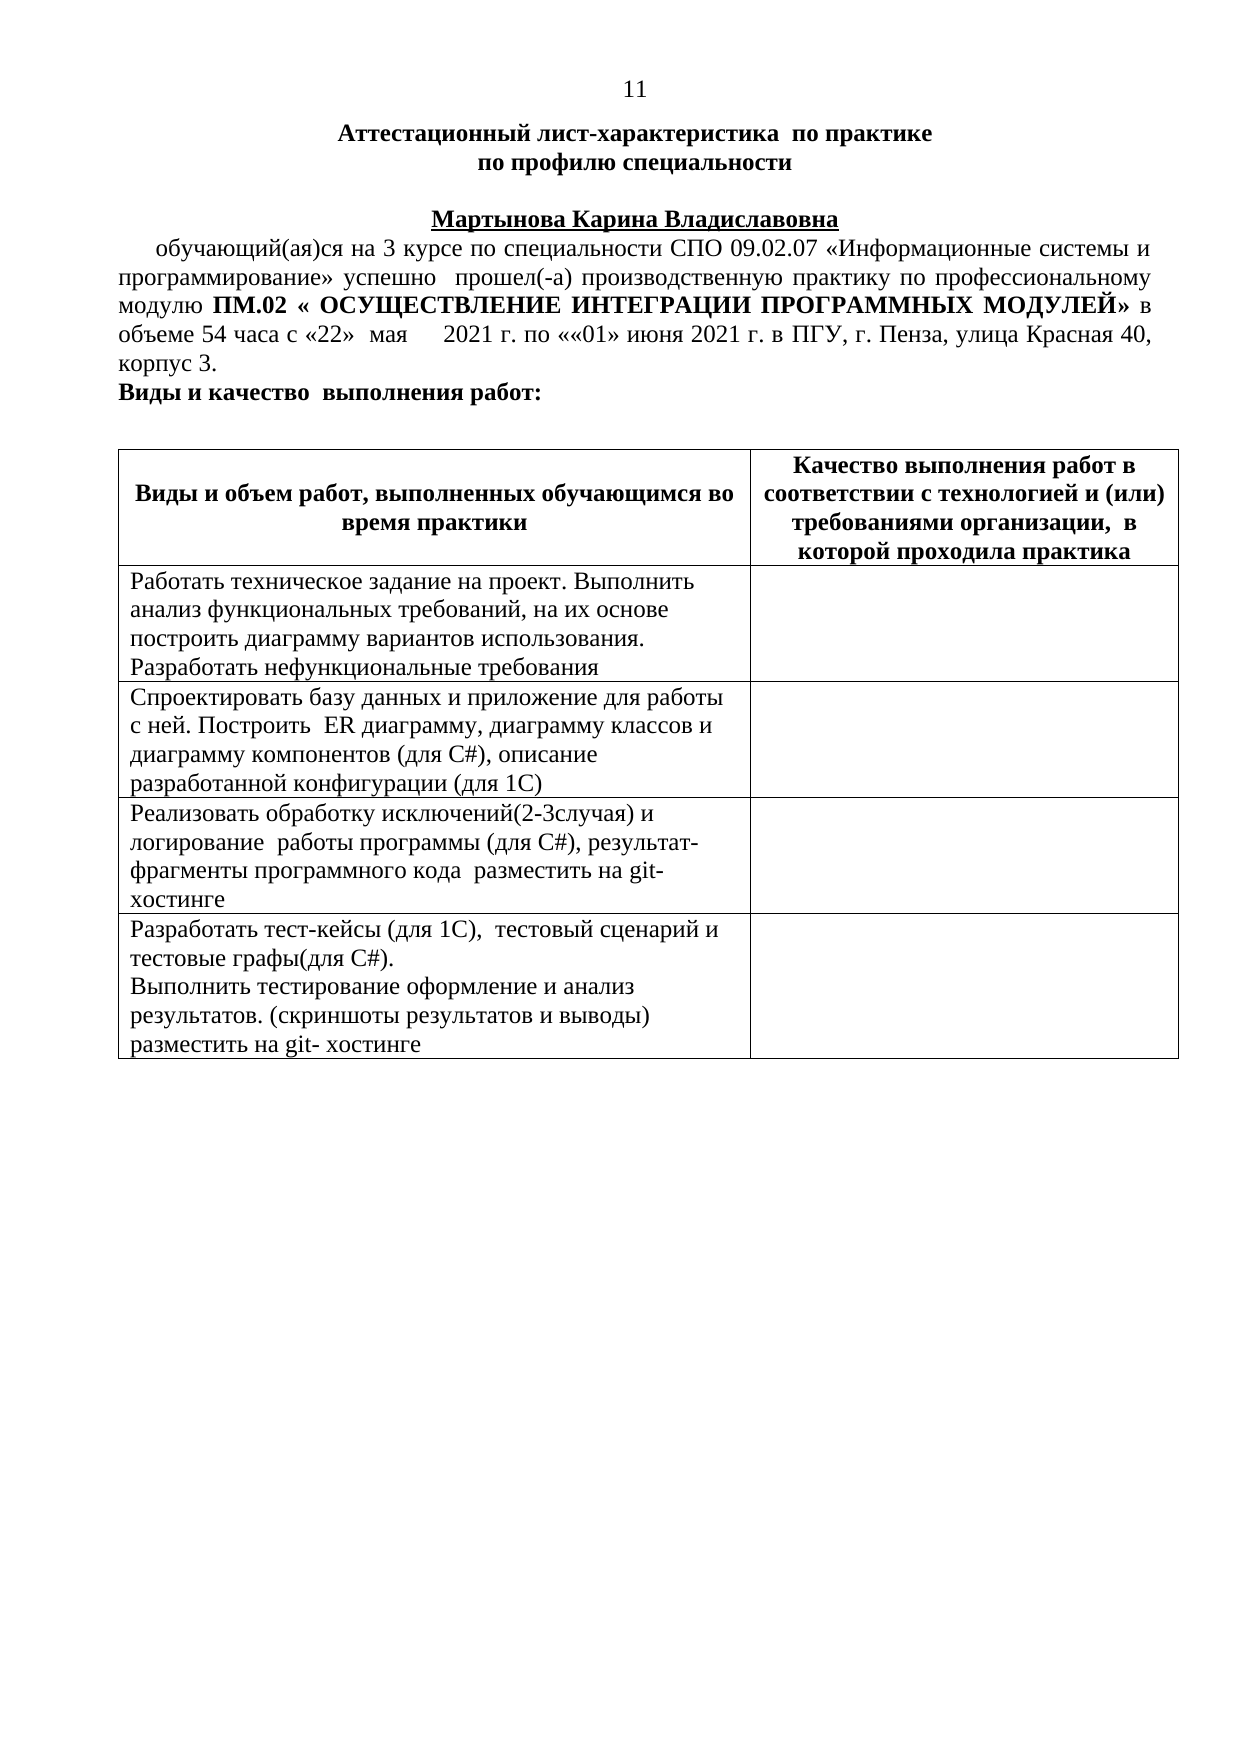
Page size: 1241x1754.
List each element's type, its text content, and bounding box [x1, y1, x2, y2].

table_cell Работать техническое задание на проект. Выполнить анализ функциональных требований, на их основе построить диаграмму вариантов использования. Разработать нефункциональные требования [119, 566, 750, 681]
table_cell [751, 798, 1178, 913]
table_cell Реализовать обработку исключений(2-3случая) и логирование работы программы (для С#), результат- фрагменты программного кода разместить на git- хостинге [119, 798, 750, 913]
table_header Качество выполнения работ в соответствии с технологией и (или) требованиями организации, в которой проходила практика [751, 450, 1178, 565]
table_cell [751, 566, 1178, 681]
text Аттестационный лист-характеристика по практике [118, 118, 1152, 147]
text Мартынова Карина Владиславовна [118, 204, 1152, 233]
table_cell [751, 914, 1178, 1058]
text обучающий(ая)ся на 3 курсе по специальности СПО 09.02.07 «Информационные системы и программирование» успешно прошел(-а) производственную практику по профессиональному модулю ПМ.02 « ОСУЩЕСТВЛЕНИЕ ИНТЕГРАЦИИ ПРОГРАММНЫХ МОДУЛЕЙ» в объеме 54 часа с «22» мая 2021 г. по ««01» июня 2021 г. в ПГУ, г. Пенза, улица Красная 40, корпус 3. [118, 233, 1152, 377]
table_cell Спроектировать базу данных и приложение для работы с ней. Построить ER диаграмму, диаграмму классов и диаграмму компонентов (для С#), описание разработанной конфигурации (для 1C) [119, 682, 750, 797]
table_cell Разработать тест-кейсы (для 1C), тестовый сценарий и тестовые графы(для С#). Выполнить тестирование оформление и анализ результатов. (скриншоты результатов и выводы) разместить на git- хостинге [119, 914, 750, 1058]
text по профилю специальности [118, 147, 1152, 176]
table_cell [751, 682, 1178, 797]
text Виды и качество выполнения работ: [118, 377, 1152, 406]
table_header Виды и объем работ, выполненных обучающимся во время практики [119, 450, 750, 565]
